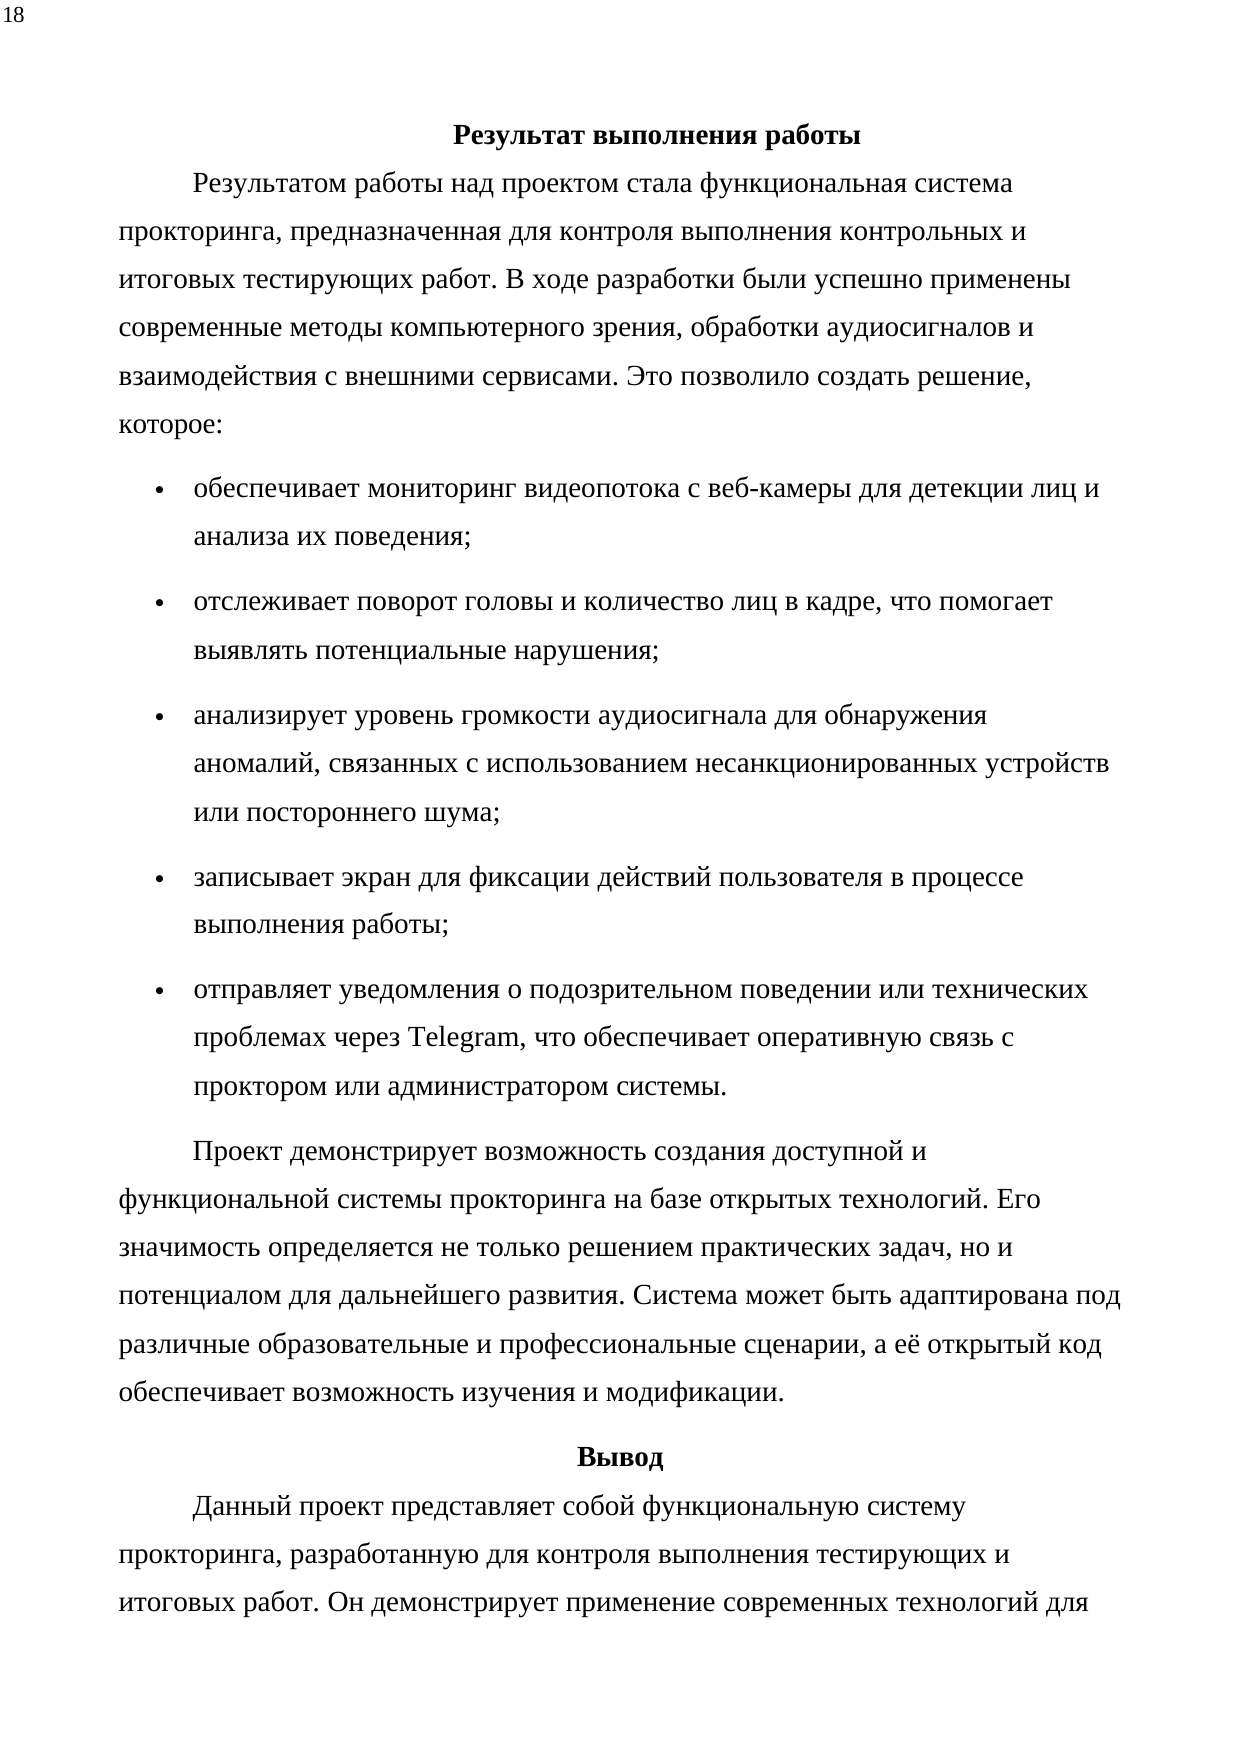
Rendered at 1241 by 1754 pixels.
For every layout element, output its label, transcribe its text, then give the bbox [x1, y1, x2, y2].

list обеспечивает мониторинг видеопотока с веб-камеры для детекции лиц и анализа их поведения; [156, 471, 1100, 552]
text итоговых тестирующих работ. В ходе разработки были успешно применены современные методы компьютерного зрения, обработки аудиосигналов и [118, 262, 1196, 343]
text проктором или администратором системы. [193, 1068, 1196, 1101]
list анализирует уровень громкости аудиосигнала для обнаружения [156, 697, 1196, 730]
text потенциалом для дальнейшего развития. Система может быть адаптирована под различные образовательные и профессиональные сценарии, а её открытый код обеспечивает возможность изучения и модификации. [118, 1277, 1196, 1408]
text Данный проект представляет собой функциональную систему [192, 1488, 1196, 1521]
subtitle Результат выполнения работы [453, 117, 1196, 151]
text Проект демонстрирует возможность создания доступной и [192, 1133, 1196, 1166]
list отправляет уведомления о подозрительном поведении или технических проблемах через Telegram, что обеспечивает оперативную связь с [156, 972, 1088, 1053]
text функциональной системы прокторинга на базе открытых технологий. Его значимость определяется не только решением практических задач, но и [118, 1181, 1114, 1263]
list отслеживает поворот головы и количество лиц в кадре, что помогает выявлять потенциальные нарушения; [156, 583, 1053, 666]
list записывает экран для фиксации действий пользователя в процессе выполнения работы; [156, 859, 1024, 940]
text прокторинга, разработанную для контроля выполнения тестирующих и итоговых работ. Он демонстрирует применение современных технологий для [118, 1522, 1114, 1617]
text Результатом работы над проектом стала функциональная система прокторинга, предназначенная для контроля выполнения контрольных и [118, 166, 1114, 247]
text аномалий, связанных с использованием несанкционированных устройств или постороннего шума; [193, 745, 1123, 827]
subtitle Вывод [577, 1439, 1196, 1473]
text взаимодействия с внешними сервисами. Это позволило создать решение, которое: [118, 358, 1114, 439]
